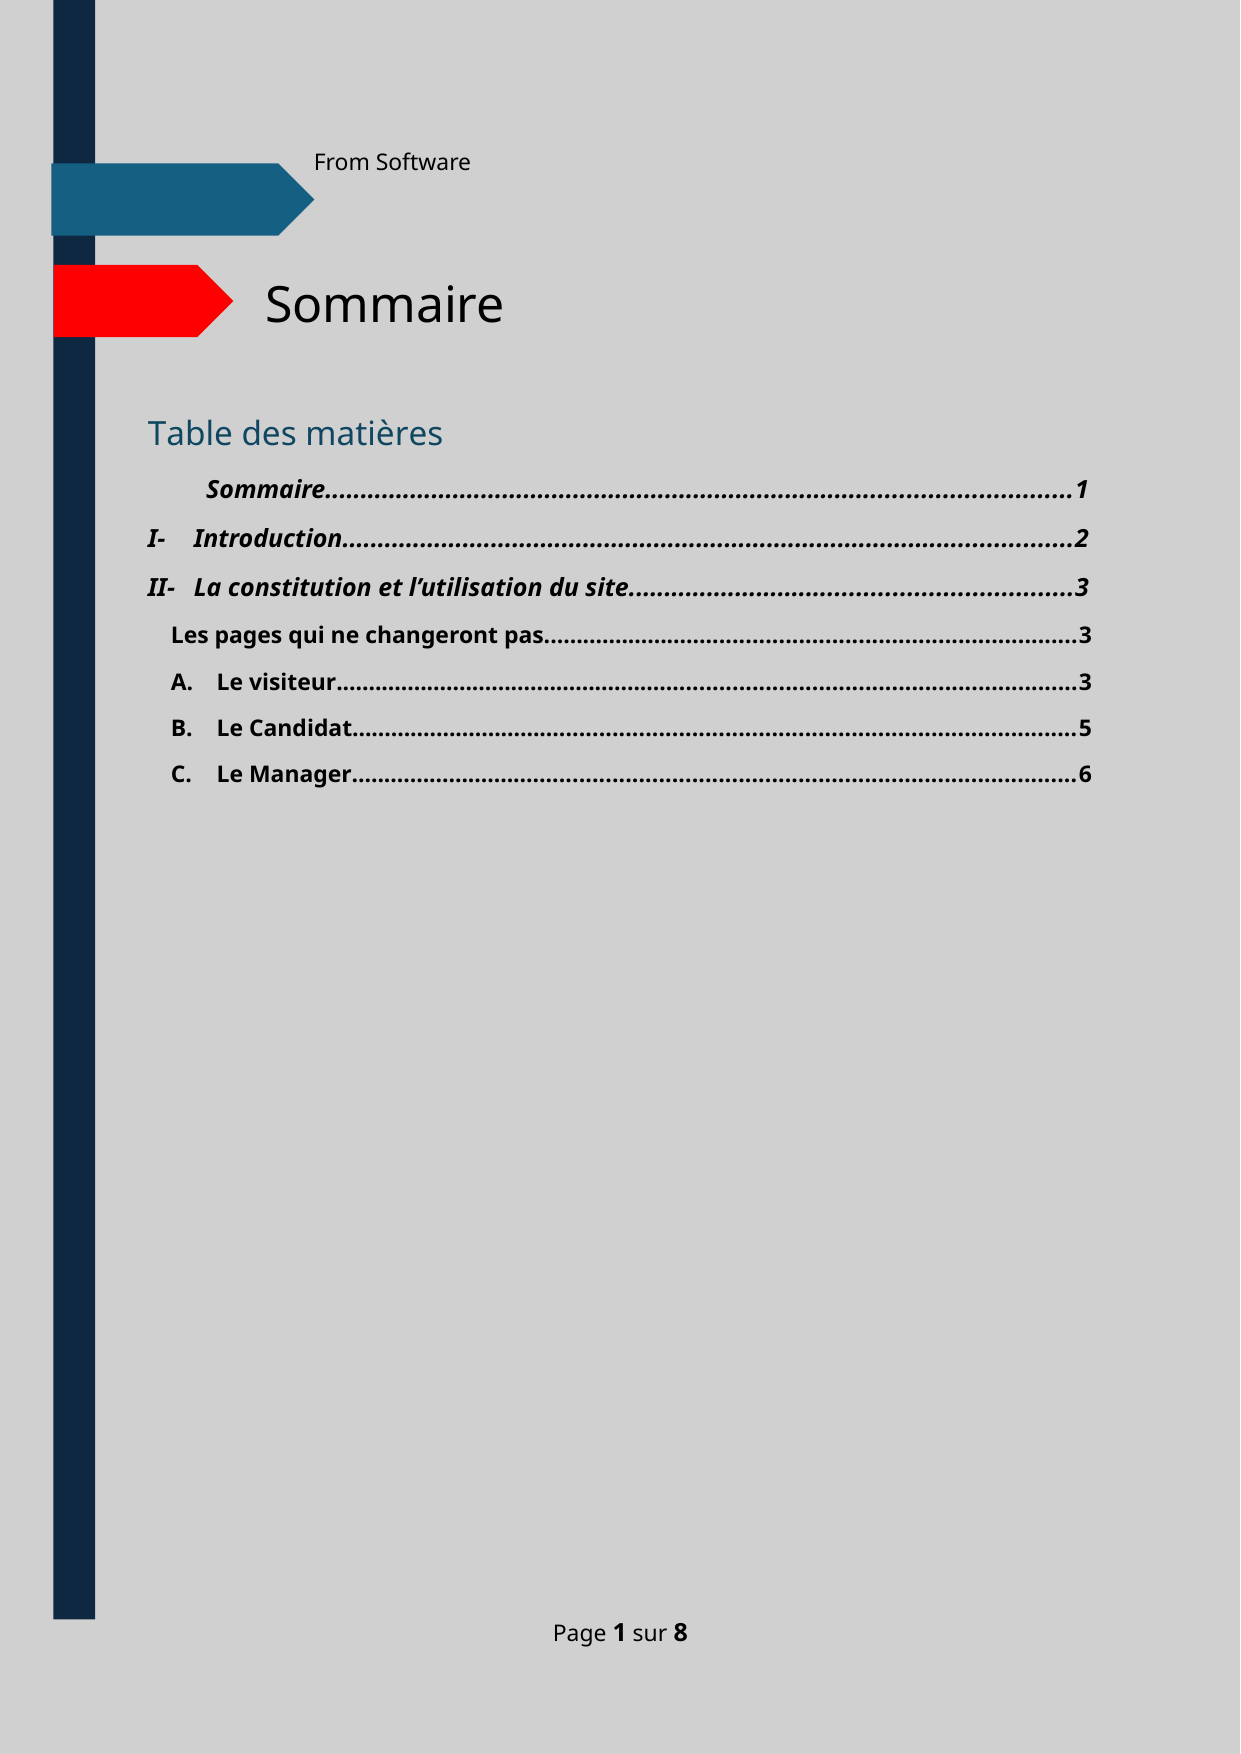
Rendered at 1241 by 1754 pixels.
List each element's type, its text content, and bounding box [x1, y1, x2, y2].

subtitle Sommaire [199, 269, 1093, 337]
